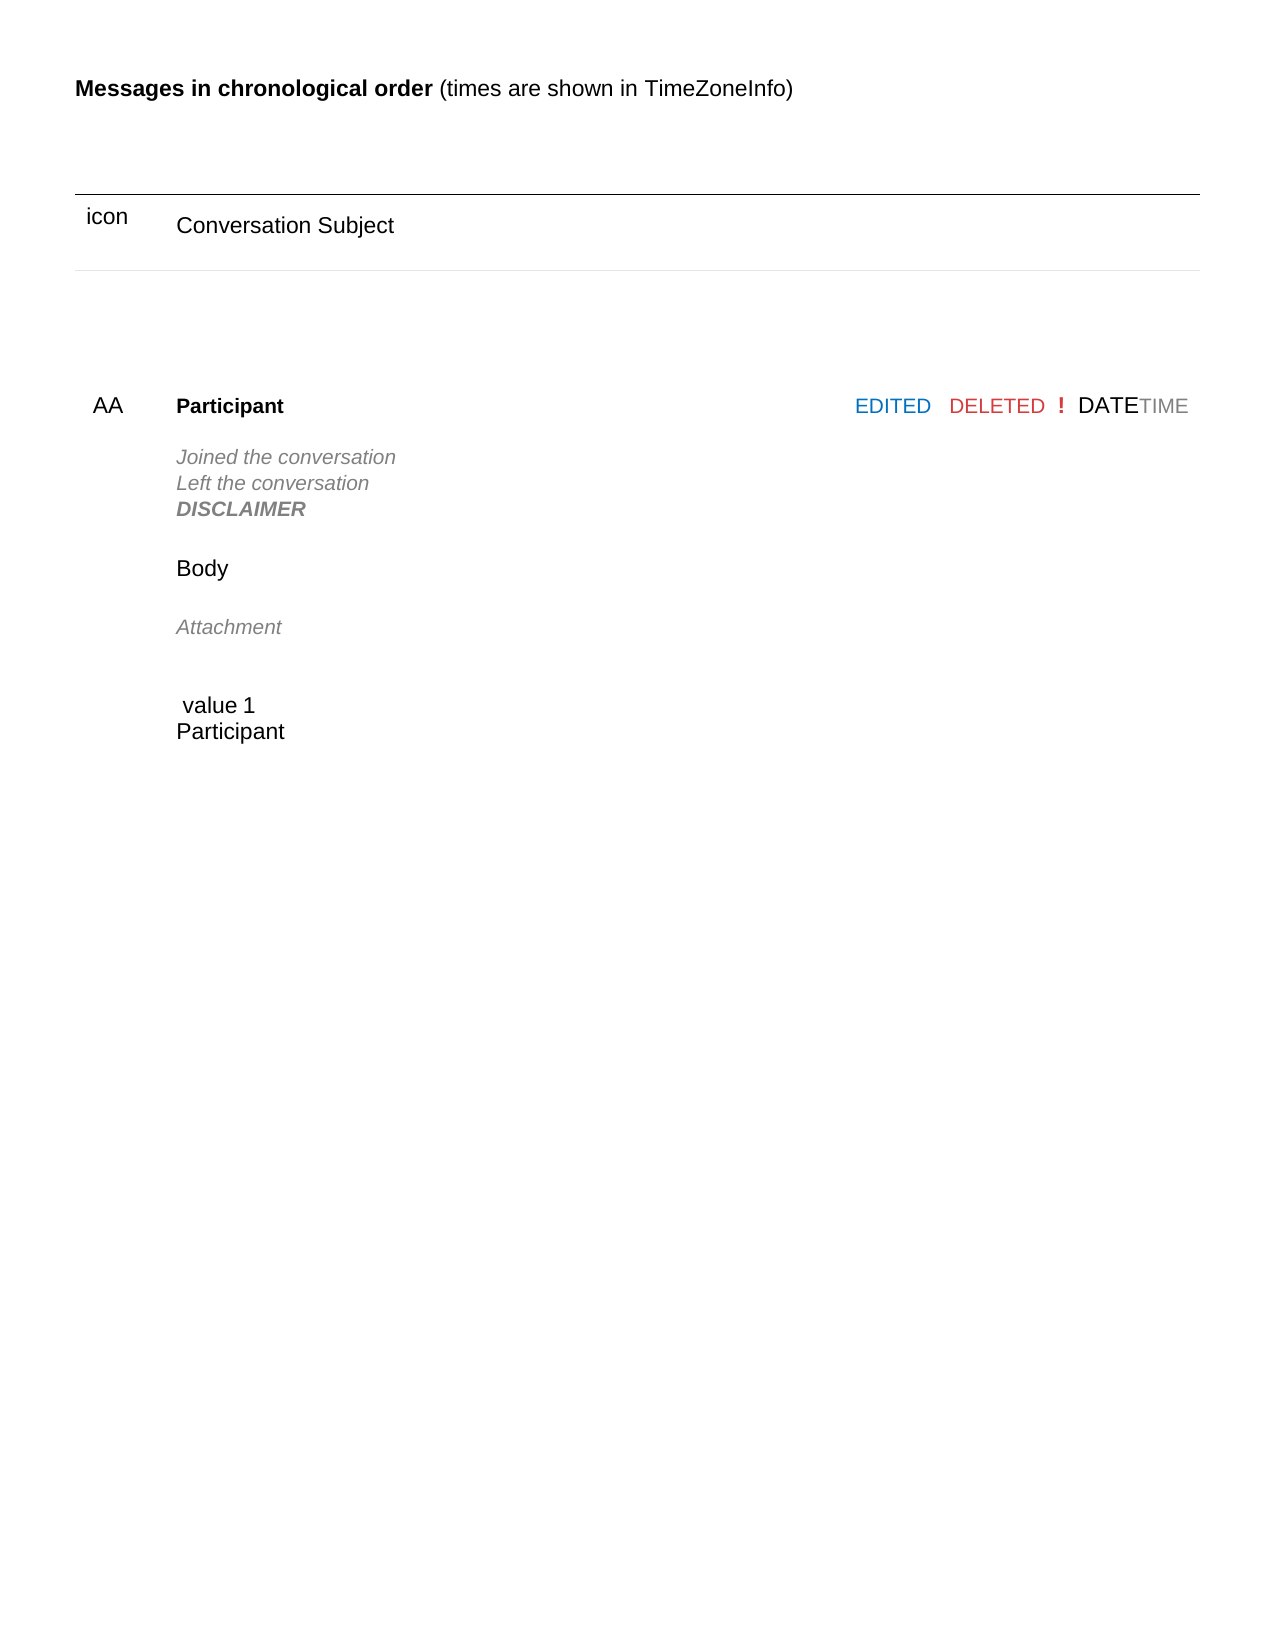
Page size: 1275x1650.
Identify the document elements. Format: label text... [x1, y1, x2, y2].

text Messages in chronological order (times are shown in ) [75, 75, 1200, 130]
